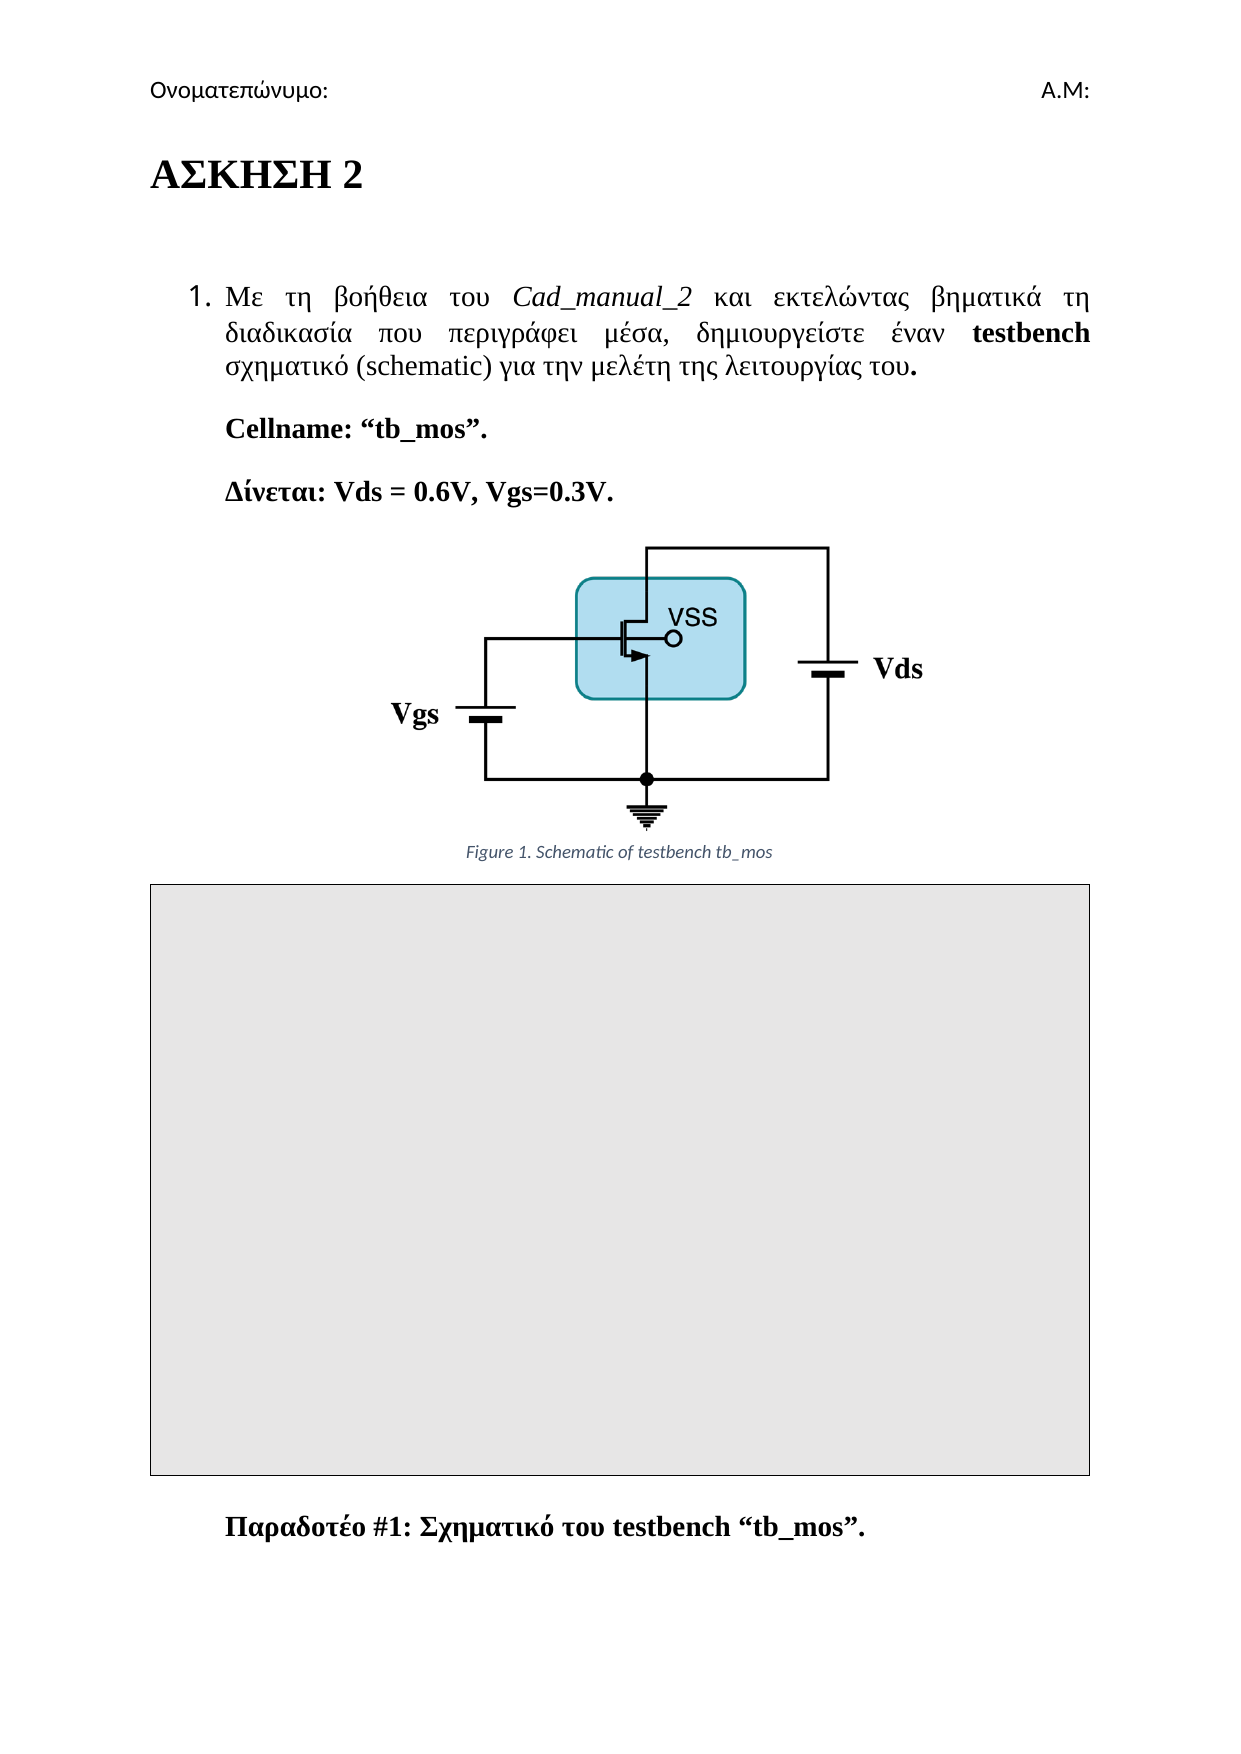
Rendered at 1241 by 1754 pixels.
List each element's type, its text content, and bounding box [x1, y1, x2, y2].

text Παραδοτέο #1: Σχηματικό του testbench “tb_mos”. [225, 1509, 1090, 1543]
text Cellname: “tb_mos”. [225, 411, 1090, 444]
picture [382, 536, 934, 841]
list Με τη βοήθεια του Cad_manual_2 και εκτελώντας βηματικά τη διαδικασία που περιγράφει μέσα, δημιουργείστε έναν testbench σχηματικό (schematic) για την μελέτη της λειτουργίας του. [187, 275, 1090, 382]
text Δίνεται: Vds = 0.6V, Vgs=0.3V. [225, 474, 1090, 507]
text ΑΣΚΗΣΗ 2 [150, 150, 1090, 198]
table_header [151, 885, 1089, 1475]
